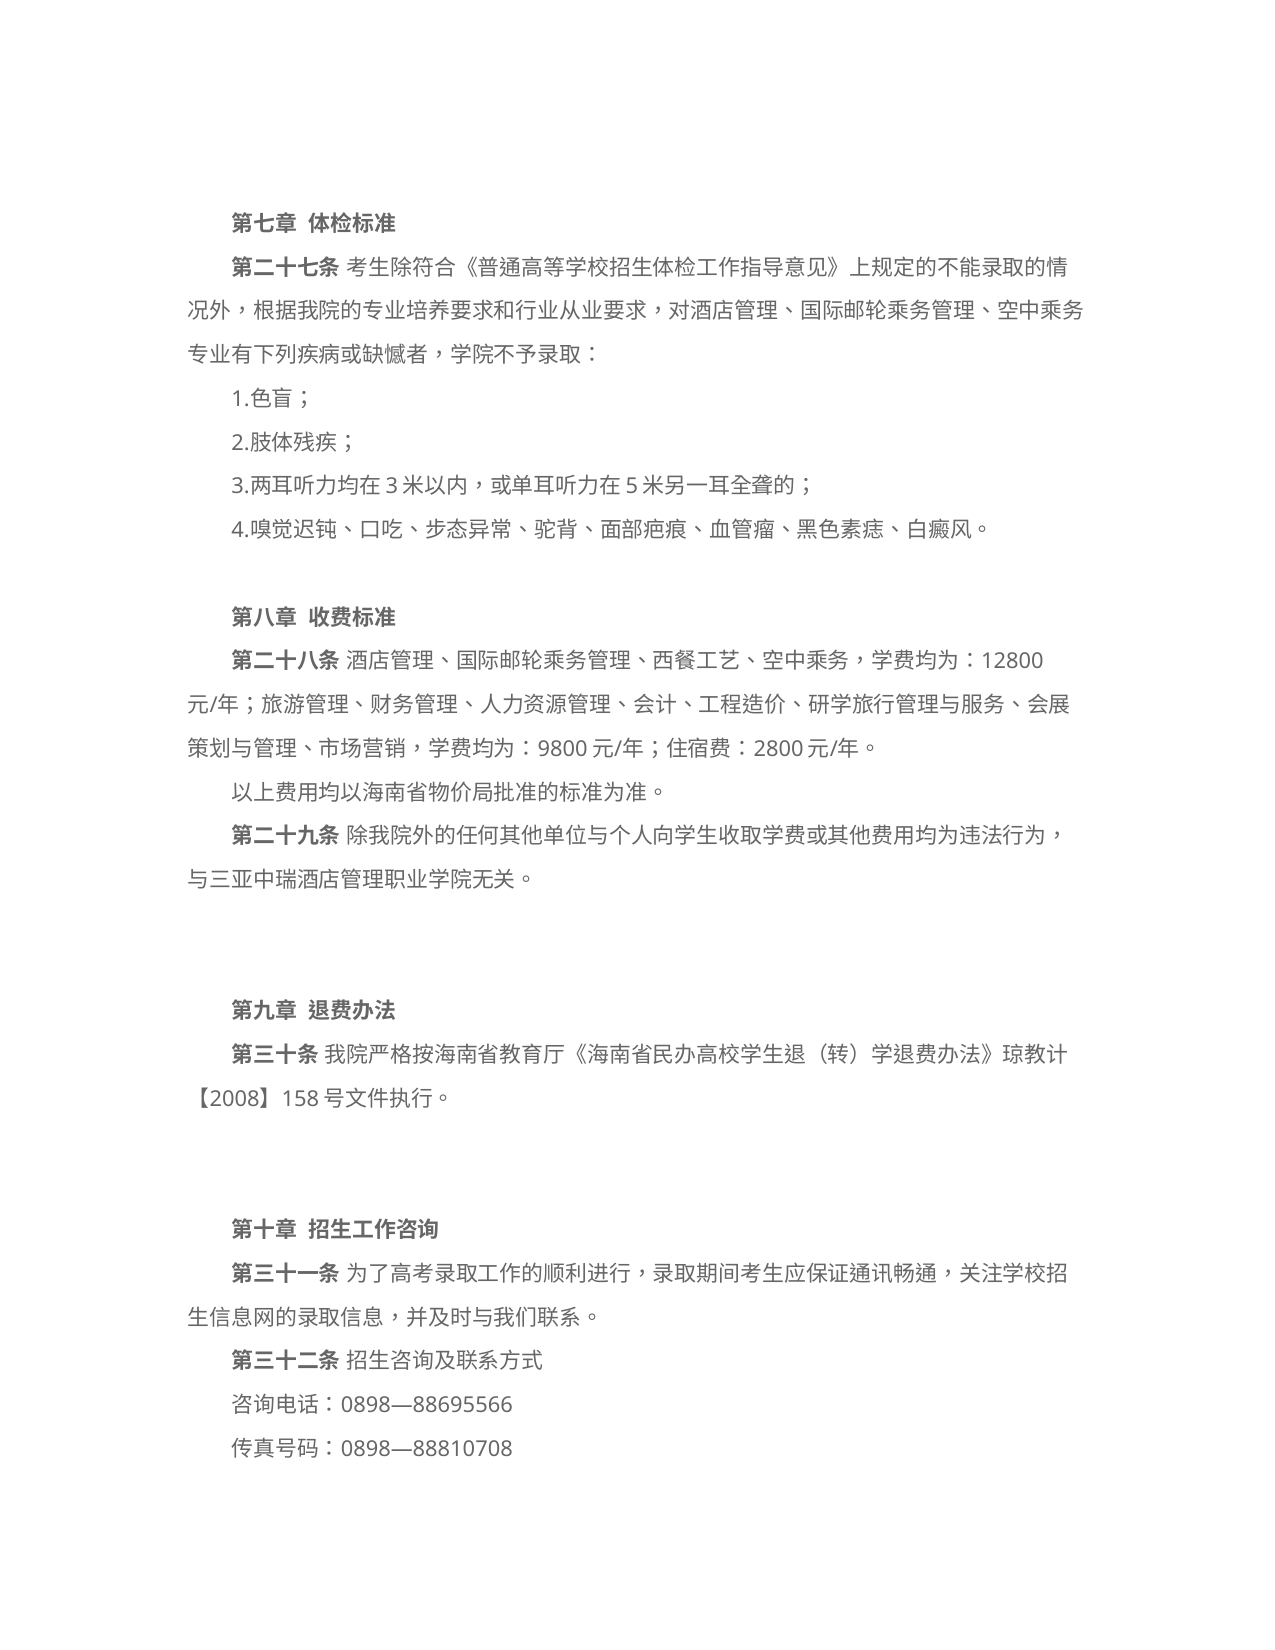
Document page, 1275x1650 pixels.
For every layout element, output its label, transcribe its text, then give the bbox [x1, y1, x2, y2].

text 第二十八条 酒店管理、国际邮轮乘务管理、西餐工艺、空中乘务，学费均为：12800元/年；旅游管理、财务管理、人力资源管理、会计、工程造价、研学旅行管理与服务、会展策划与管理、市场营销，学费均为：9800元/年；住宿费：2800元/年。 [187, 631, 1087, 762]
text 第九章 退费办法 [187, 981, 1087, 1025]
text 以上费用均以海南省物价局批准的标准为准。 [187, 762, 1087, 806]
text 第三十二条 招生咨询及联系方式 [187, 1331, 1087, 1375]
text 1.色盲； [187, 369, 1087, 412]
text 2.肢体残疾； [187, 412, 1087, 456]
text 第二十九条 除我院外的任何其他单位与个人向学生收取学费或其他费用均为违法行为，与三亚中瑞酒店管理职业学院无关。 [187, 806, 1087, 894]
text 第三十条 我院严格按海南省教育厅《海南省民办高校学生退（转）学退费办法》琼教计【2008】158号文件执行。 [187, 1025, 1087, 1112]
text 第十章 招生工作咨询 [187, 1200, 1087, 1244]
text 第二十七条 考生除符合《普通高等学校招生体检工作指导意见》上规定的不能录取的情况外，根据我院的专业培养要求和行业从业要求，对酒店管理、国际邮轮乘务管理、空中乘务专业有下列疾病或缺憾者，学院不予录取： [187, 237, 1087, 369]
text 传真号码：0898—88810708 [187, 1419, 1087, 1462]
text 第三十一条 为了高考录取工作的顺利进行，录取期间考生应保证通讯畅通，关注学校招生信息网的录取信息，并及时与我们联系。 [187, 1244, 1087, 1331]
text 咨询电话：0898—88695566 [187, 1375, 1087, 1419]
text 4.嗅觉迟钝、口吃、步态异常、驼背、面部疤痕、血管瘤、黑色素痣、白癜风。 [187, 500, 1087, 544]
text 3.两耳听力均在3米以内，或单耳听力在5米另一耳全聋的； [187, 456, 1087, 500]
text 第七章 体检标准 [187, 194, 1087, 237]
text 第八章 收费标准 [187, 587, 1087, 631]
